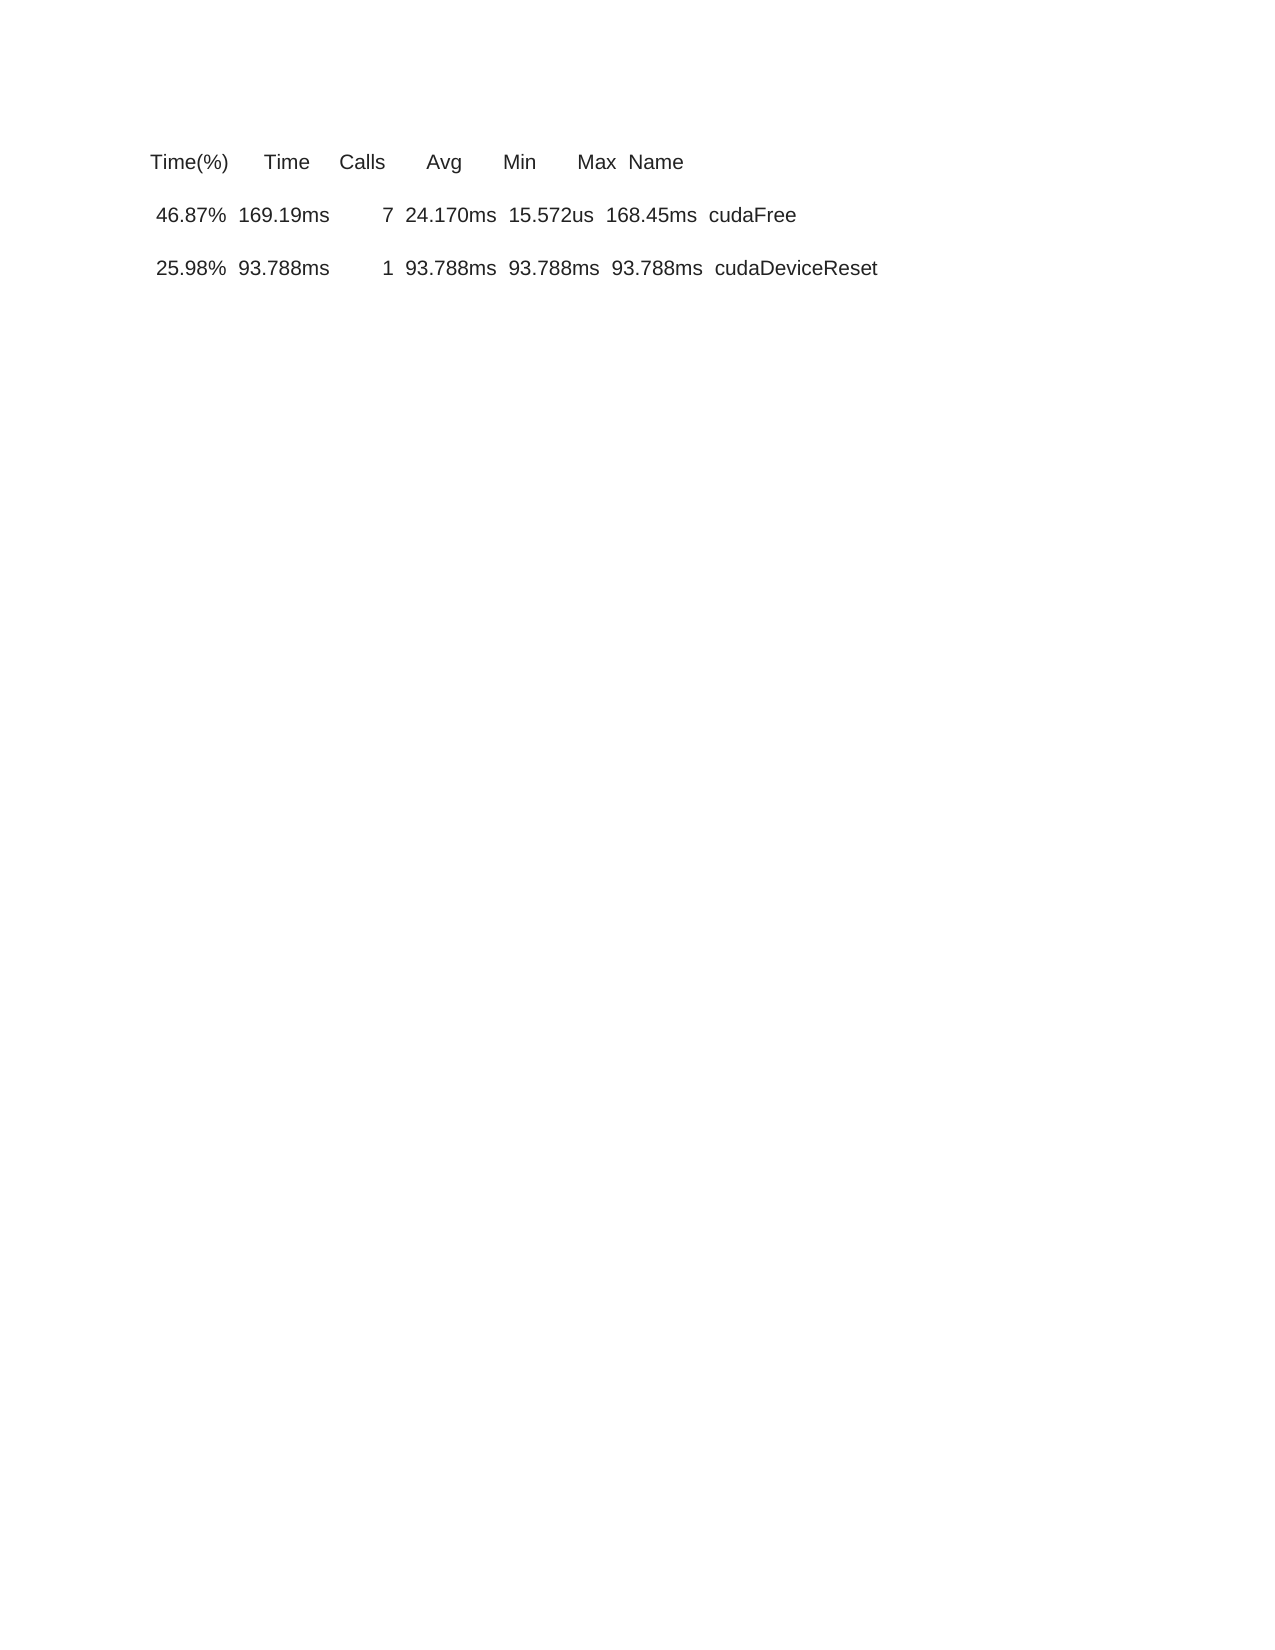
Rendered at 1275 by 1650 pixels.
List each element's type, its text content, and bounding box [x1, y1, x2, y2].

text 46.87% 169.19ms 7 24.170ms 15.572us 168.45ms cudaFree [150, 203, 1125, 227]
text Time(%) Time Calls Avg Min Max Name [150, 150, 1125, 174]
text 25.98% 93.788ms 1 93.788ms 93.788ms 93.788ms cudaDeviceReset [150, 256, 1125, 280]
